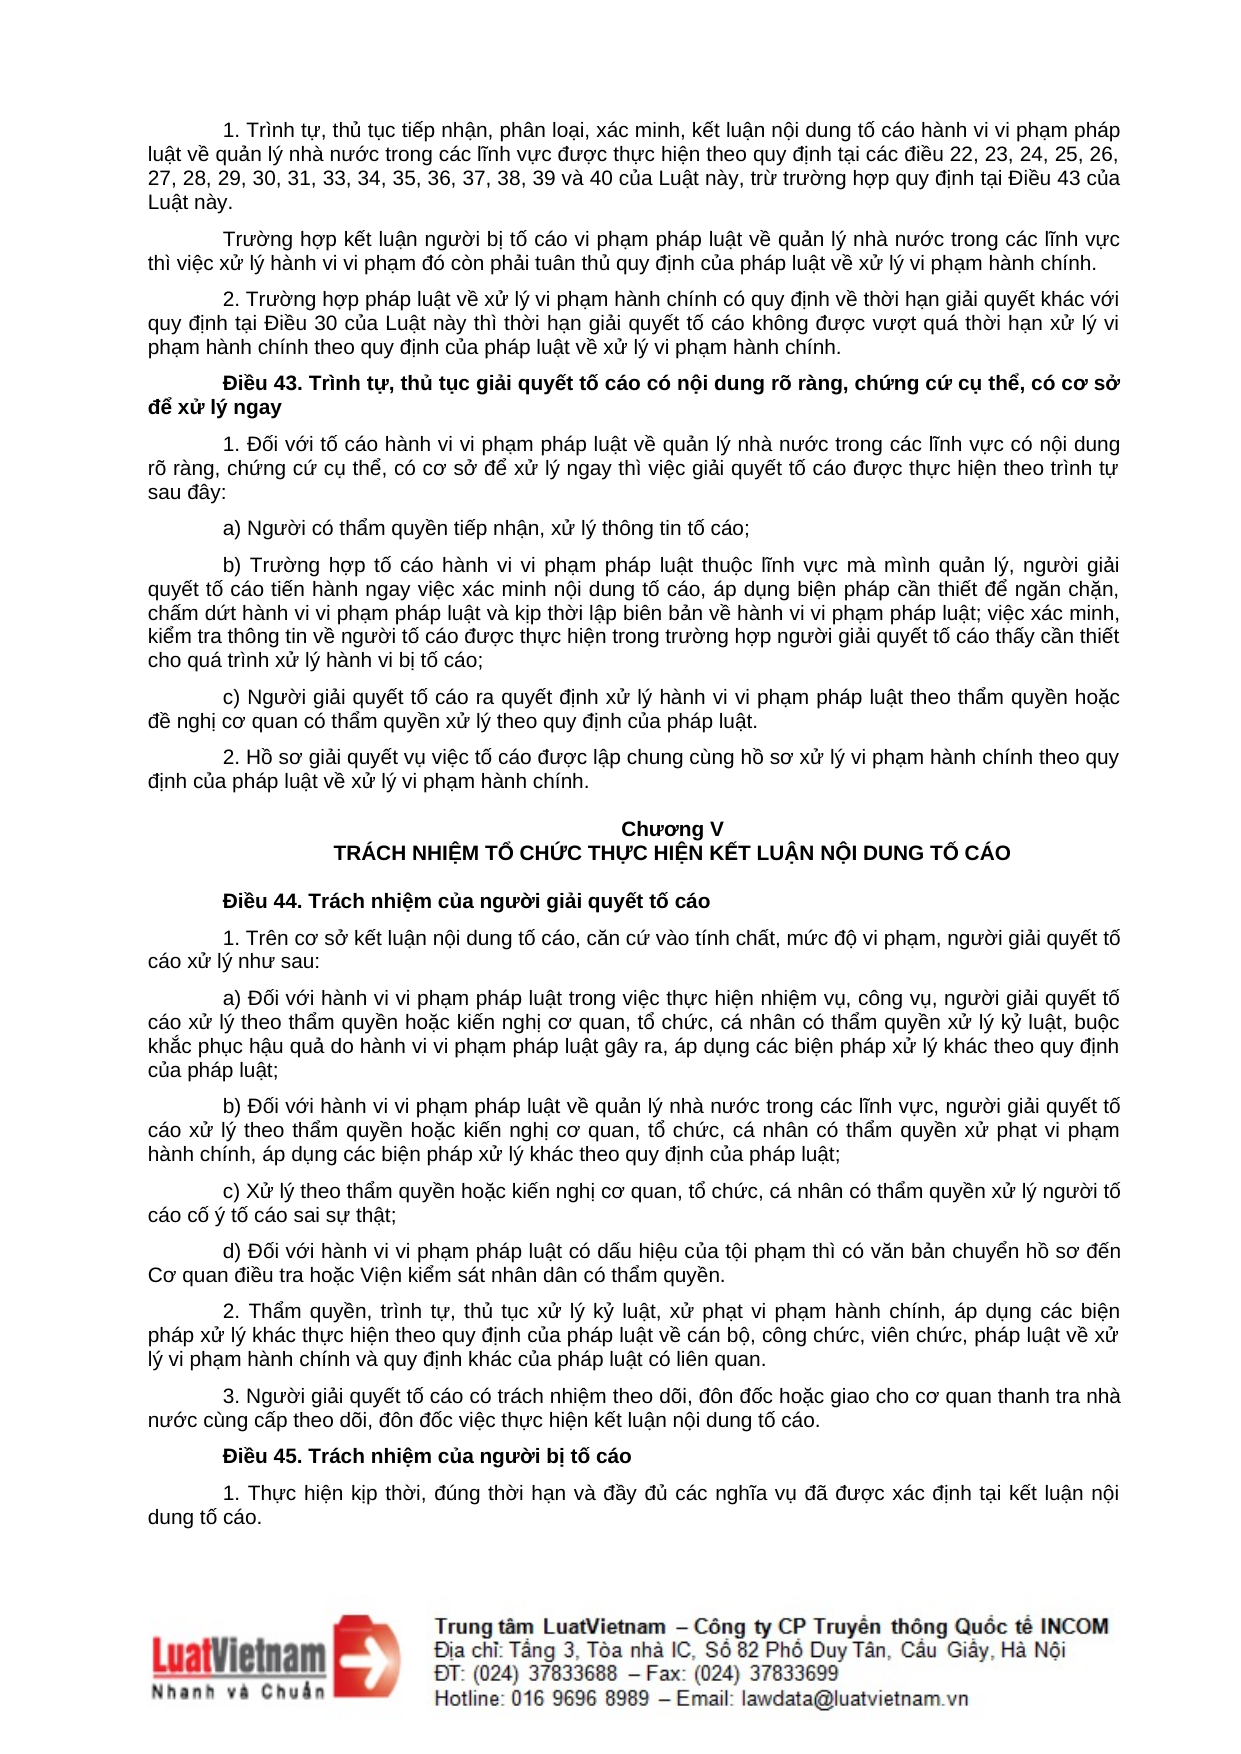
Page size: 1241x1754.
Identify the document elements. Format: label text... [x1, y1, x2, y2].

text c) Xử lý theo thẩm quyền hoặc kiến nghị cơ quan, tổ chức, cá nhân có thẩm quyền xử lý người tố cáo cố ý tố cáo sai sự thật; [148, 1178, 1122, 1226]
text 3. Người giải quyết tố cáo có trách nhiệm theo dõi, đôn đốc hoặc giao cho cơ quan thanh tra nhà nước cùng cấp theo dõi, đôn đốc việc thực hiện kết luận nội dung tố cáo. [148, 1384, 1122, 1432]
text Chương V [148, 817, 1122, 841]
text 1. Thực hiện kịp thời, đúng thời hạn và đầy đủ các nghĩa vụ đã được xác định tại kết luận nội dung tố cáo. [148, 1481, 1122, 1528]
text 2. Thẩm quyền, trình tự, thủ tục xử lý kỷ luật, xử phạt vi phạm hành chính, áp dụng các biện pháp xử lý khác thực hiện theo quy định của pháp luật về cán bộ, công chức, viên chức, pháp luật về xử lý vi phạm hành chính và quy định khác của pháp luật có liên quan. [148, 1299, 1122, 1371]
text d) Đối với hành vi vi phạm pháp luật có dấu hiệu của tội phạm thì có văn bản chuyển hồ sơ đến Cơ quan điều tra hoặc Viện kiểm sát nhân dân có thẩm quyền. [148, 1239, 1122, 1287]
text 2. Hồ sơ giải quyết vụ việc tố cáo được lập chung cùng hồ sơ xử lý vi phạm hành chính theo quy định của pháp luật về xử lý vi phạm hành chính. [148, 745, 1122, 793]
text a) Đối với hành vi vi phạm pháp luật trong việc thực hiện nhiệm vụ, công vụ, người giải quyết tố cáo xử lý theo thẩm quyền hoặc kiến nghị cơ quan, tổ chức, cá nhân có thẩm quyền xử lý kỷ luật, buộc khắc phục hậu quả do hành vi vi phạm pháp luật gây ra, áp dụng các biện pháp xử lý khác theo quy định của pháp luật; [148, 986, 1122, 1082]
text a) Người có thẩm quyền tiếp nhận, xử lý thông tin tố cáo; [148, 516, 1122, 540]
text Trường hợp kết luận người bị tố cáo vi phạm pháp luật về quản lý nhà nước trong các lĩnh vực thì việc xử lý hành vi vi phạm đó còn phải tuân thủ quy định của pháp luật về xử lý vi phạm hành chính. [148, 226, 1122, 274]
text 2. Trường hợp pháp luật về xử lý vi phạm hành chính có quy định về thời hạn giải quyết khác với quy định tại Điều 30 của Luật này thì thời hạn giải quyết tố cáo không được vượt quá thời hạn xử lý vi phạm hành chính theo quy định của pháp luật về xử lý vi phạm hành chính. [148, 287, 1122, 359]
text Điều 43. Trình tự, thủ tục giải quyết tố cáo có nội dung rõ ràng, chứng cứ cụ thể, có cơ sở để xử lý ngay [148, 371, 1122, 419]
text 1. Trên cơ sở kết luận nội dung tố cáo, căn cứ vào tính chất, mức độ vi phạm, người giải quyết tố cáo xử lý như sau: [148, 925, 1122, 973]
text Điều 45. Trách nhiệm của người bị tố cáo [148, 1444, 1122, 1468]
text 1. Đối với tố cáo hành vi vi phạm pháp luật về quản lý nhà nước trong các lĩnh vực có nội dung rõ ràng, chứng cứ cụ thể, có cơ sở để xử lý ngay thì việc giải quyết tố cáo được thực hiện theo trình tự sau đây: [148, 432, 1122, 503]
text b) Trường hợp tố cáo hành vi vi phạm pháp luật thuộc lĩnh vực mà mình quản lý, người giải quyết tố cáo tiến hành ngay việc xác minh nội dung tố cáo, áp dụng biện pháp cần thiết để ngăn chặn, chấm dứt hành vi vi phạm pháp luật và kịp thời lập biên bản về hành vi vi phạm pháp luật; việc xác minh, kiểm tra thông tin về người tố cáo được thực hiện trong trường hợp người giải quyết tố cáo thấy cần thiết cho quá trình xử lý hành vi bị tố cáo; [148, 552, 1122, 672]
picture [147, 1595, 1122, 1731]
text TRÁCH NHIỆM TỔ CHỨC THỰC HIỆN KẾT LUẬN NỘI DUNG TỐ CÁO [148, 841, 1122, 865]
text 1. Trình tự, thủ tục tiếp nhận, phân loại, xác minh, kết luận nội dung tố cáo hành vi vi phạm pháp luật về quản lý nhà nước trong các lĩnh vực được thực hiện theo quy định tại các điều 22, 23, 24, 25, 26, 27, 28, 29, 30, 31, 33, 34, 35, 36, 37, 38, 39 và 40 của Luật này, trừ trường hợp quy định tại Điều 43 của Luật này. [148, 118, 1122, 214]
text c) Người giải quyết tố cáo ra quyết định xử lý hành vi vi phạm pháp luật theo thẩm quyền hoặc đề nghị cơ quan có thẩm quyền xử lý theo quy định của pháp luật. [148, 685, 1122, 733]
text Điều 44. Trách nhiệm của người giải quyết tố cáo [148, 889, 1122, 913]
text b) Đối với hành vi vi phạm pháp luật về quản lý nhà nước trong các lĩnh vực, người giải quyết tố cáo xử lý theo thẩm quyền hoặc kiến nghị cơ quan, tổ chức, cá nhân có thẩm quyền xử phạt vi phạm hành chính, áp dụng các biện pháp xử lý khác theo quy định của pháp luật; [148, 1094, 1122, 1166]
